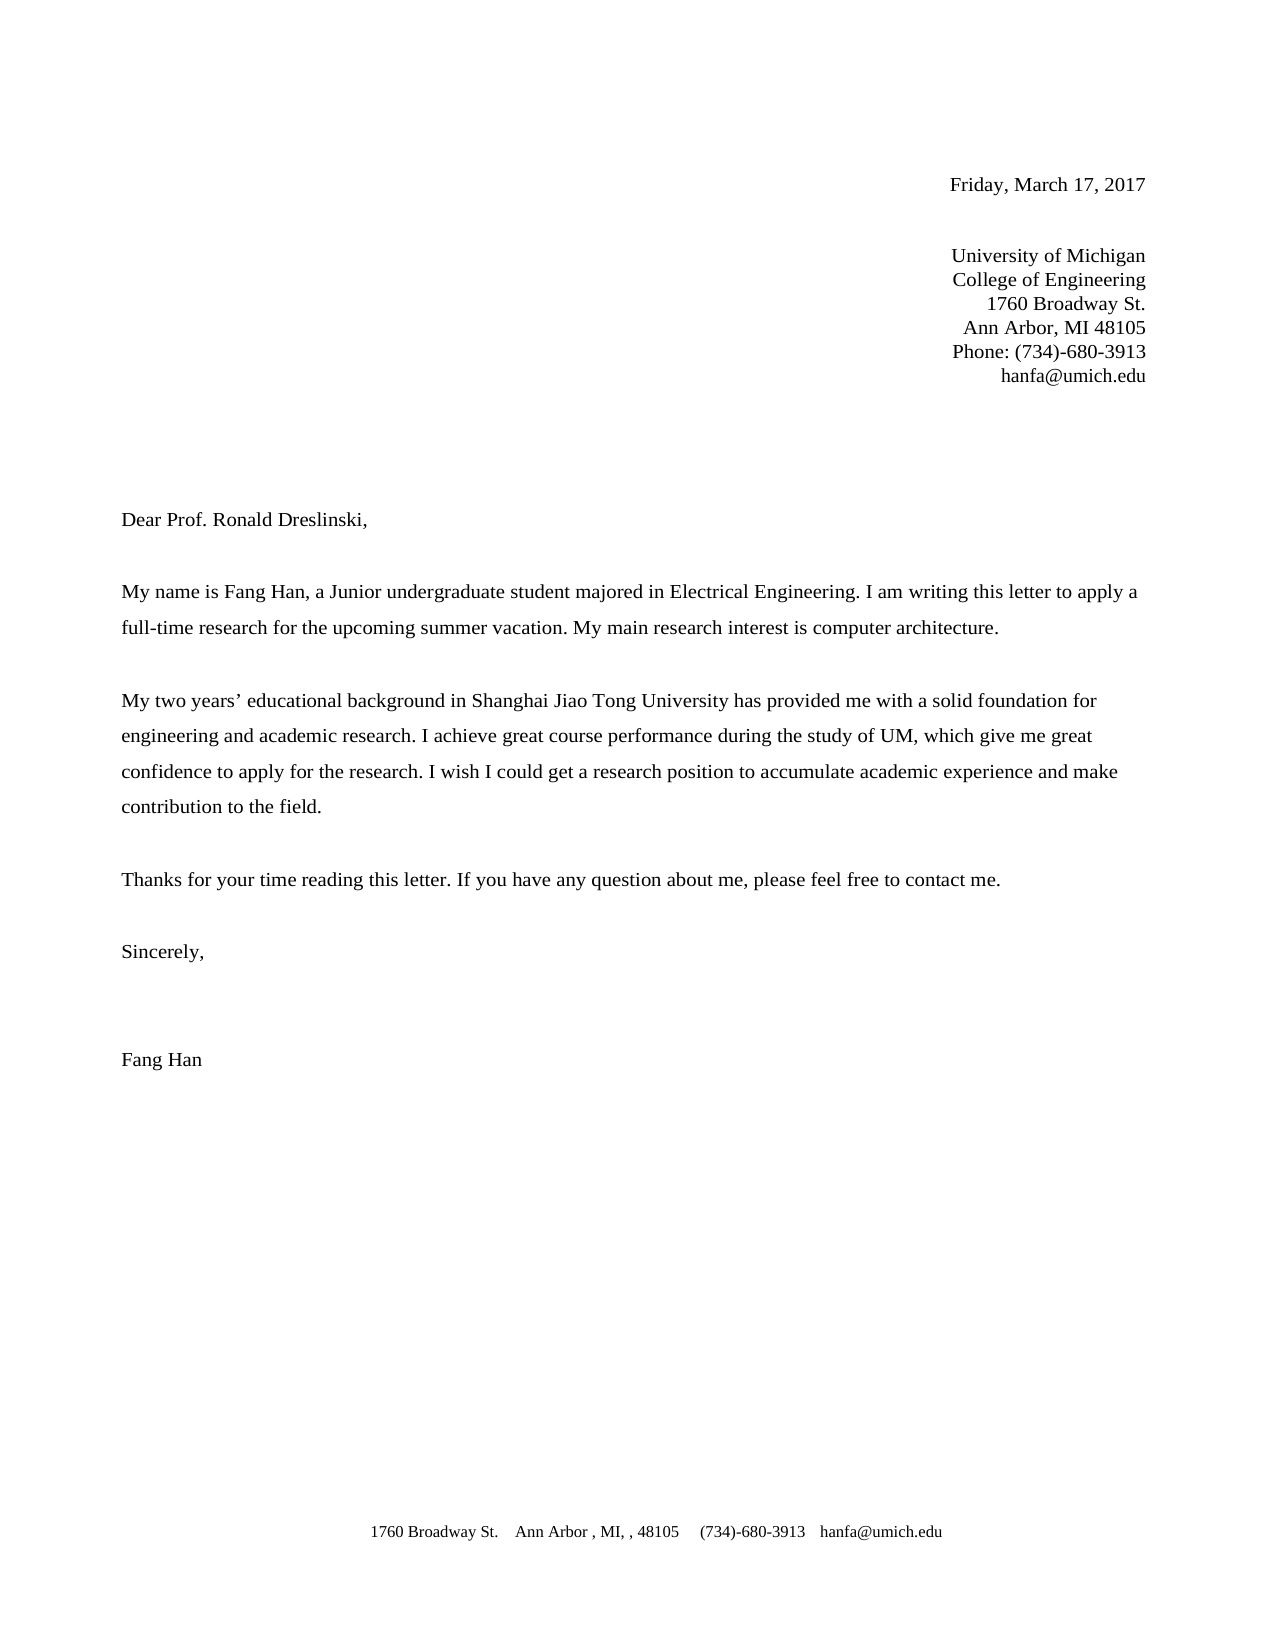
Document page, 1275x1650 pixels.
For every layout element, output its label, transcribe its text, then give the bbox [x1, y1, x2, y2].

text University of Michigan College of Engineering 1760 Broadway St. [950, 244, 1146, 315]
text Thanks for your time reading this letter. If you have any question about me, please feel free to contact me. [121, 868, 1144, 891]
text My two years’ educational background in Shanghai Jiao Tong University has provided me with a solid foundation for engineering and academic research. I achieve great course performance during the study of UM, which give me great confidence to apply for the research. I wish I could get a research position to accumulate academic experience and make contribution to the field. [121, 689, 1144, 818]
text Ann Arbor, MI 48105 Phone: (734)-680-3913 [951, 316, 1146, 363]
text hanfa@umich.edu [110, 364, 1146, 387]
text Sincerely, [121, 940, 1144, 963]
text Dear Prof. Ronald Dreslinski, [121, 508, 1144, 531]
text Fang Han [121, 1048, 1144, 1071]
text Friday, March 17, 2017 [110, 173, 1146, 196]
text My name is Fang Han, a Junior undergraduate student majored in Electrical Engineering. I am writing this letter to apply a full-time research for the upcoming summer vacation. My main research interest is computer architecture. [121, 580, 1144, 639]
